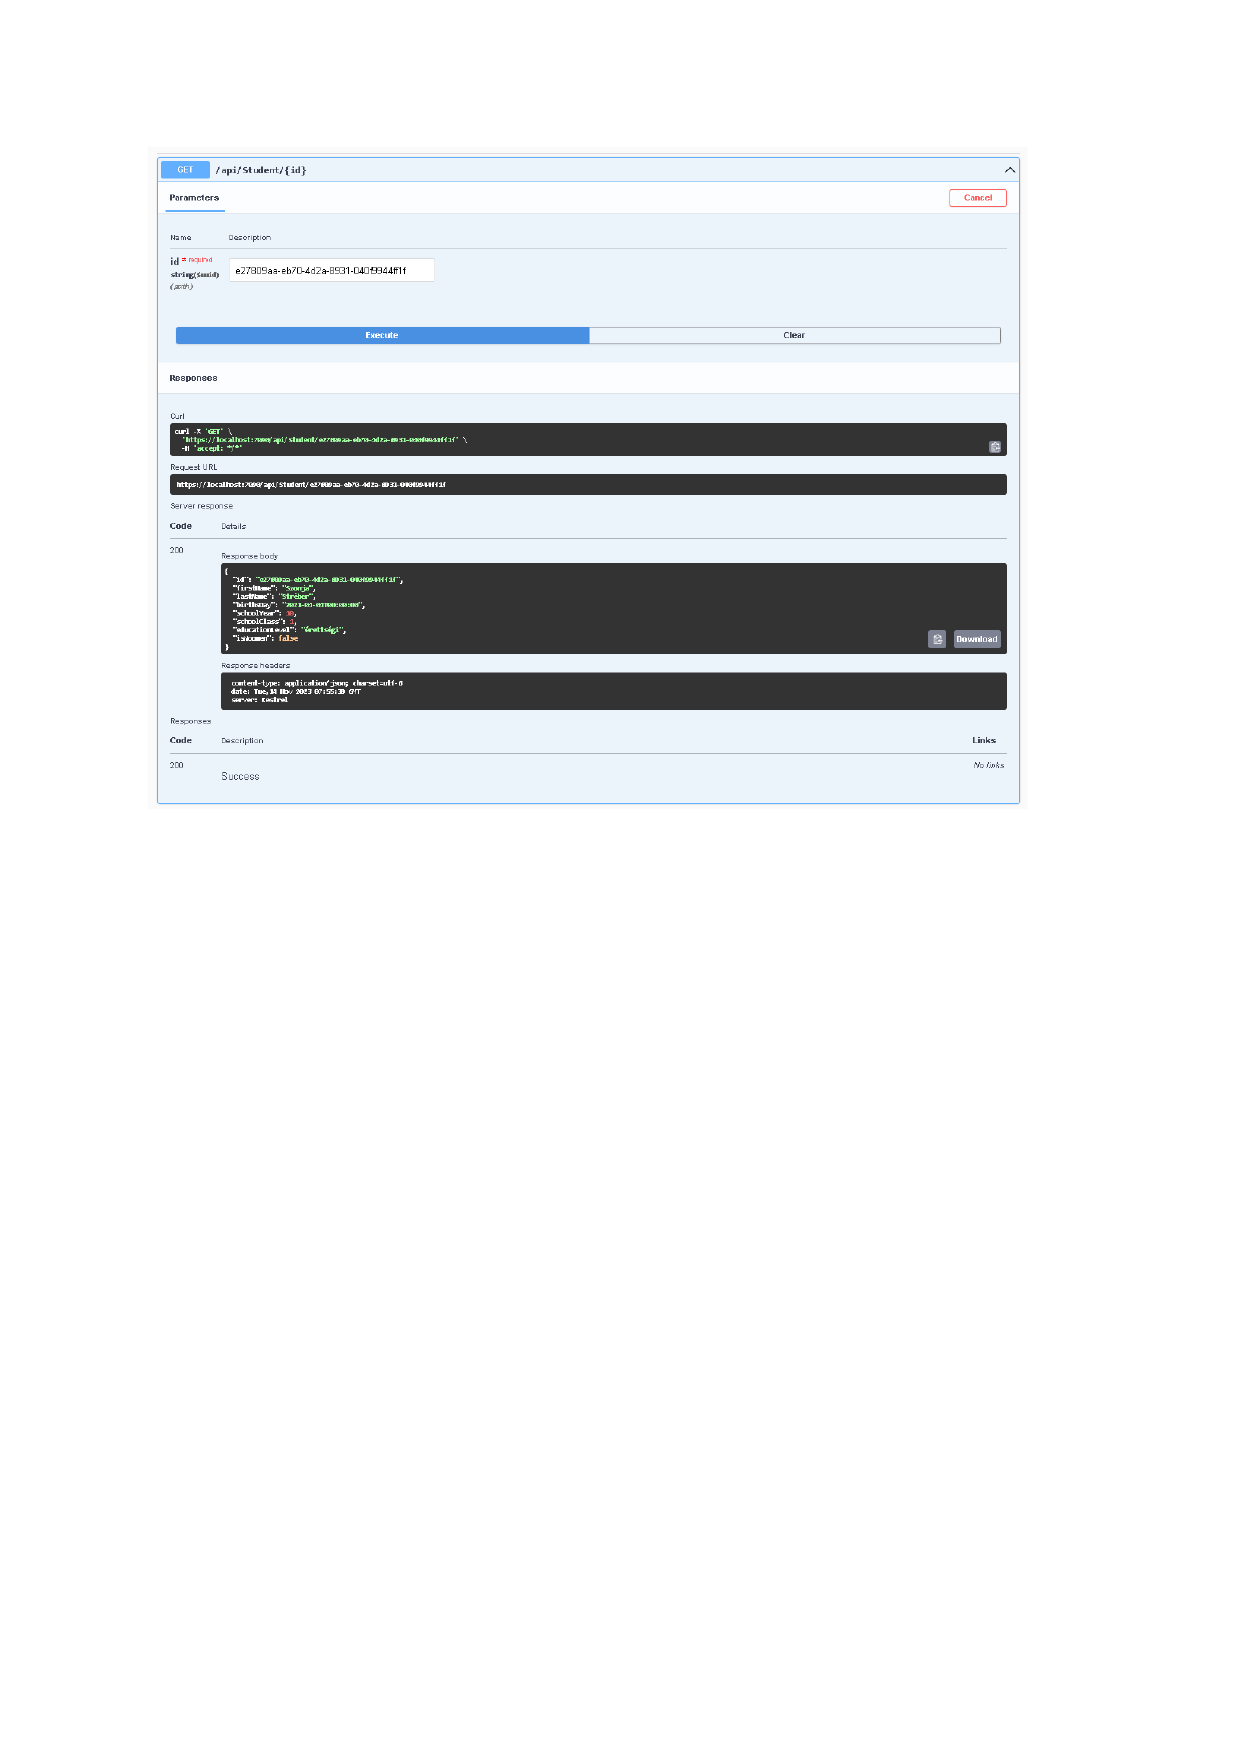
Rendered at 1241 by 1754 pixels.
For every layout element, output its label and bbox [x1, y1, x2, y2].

picture [147, 147, 1028, 809]
